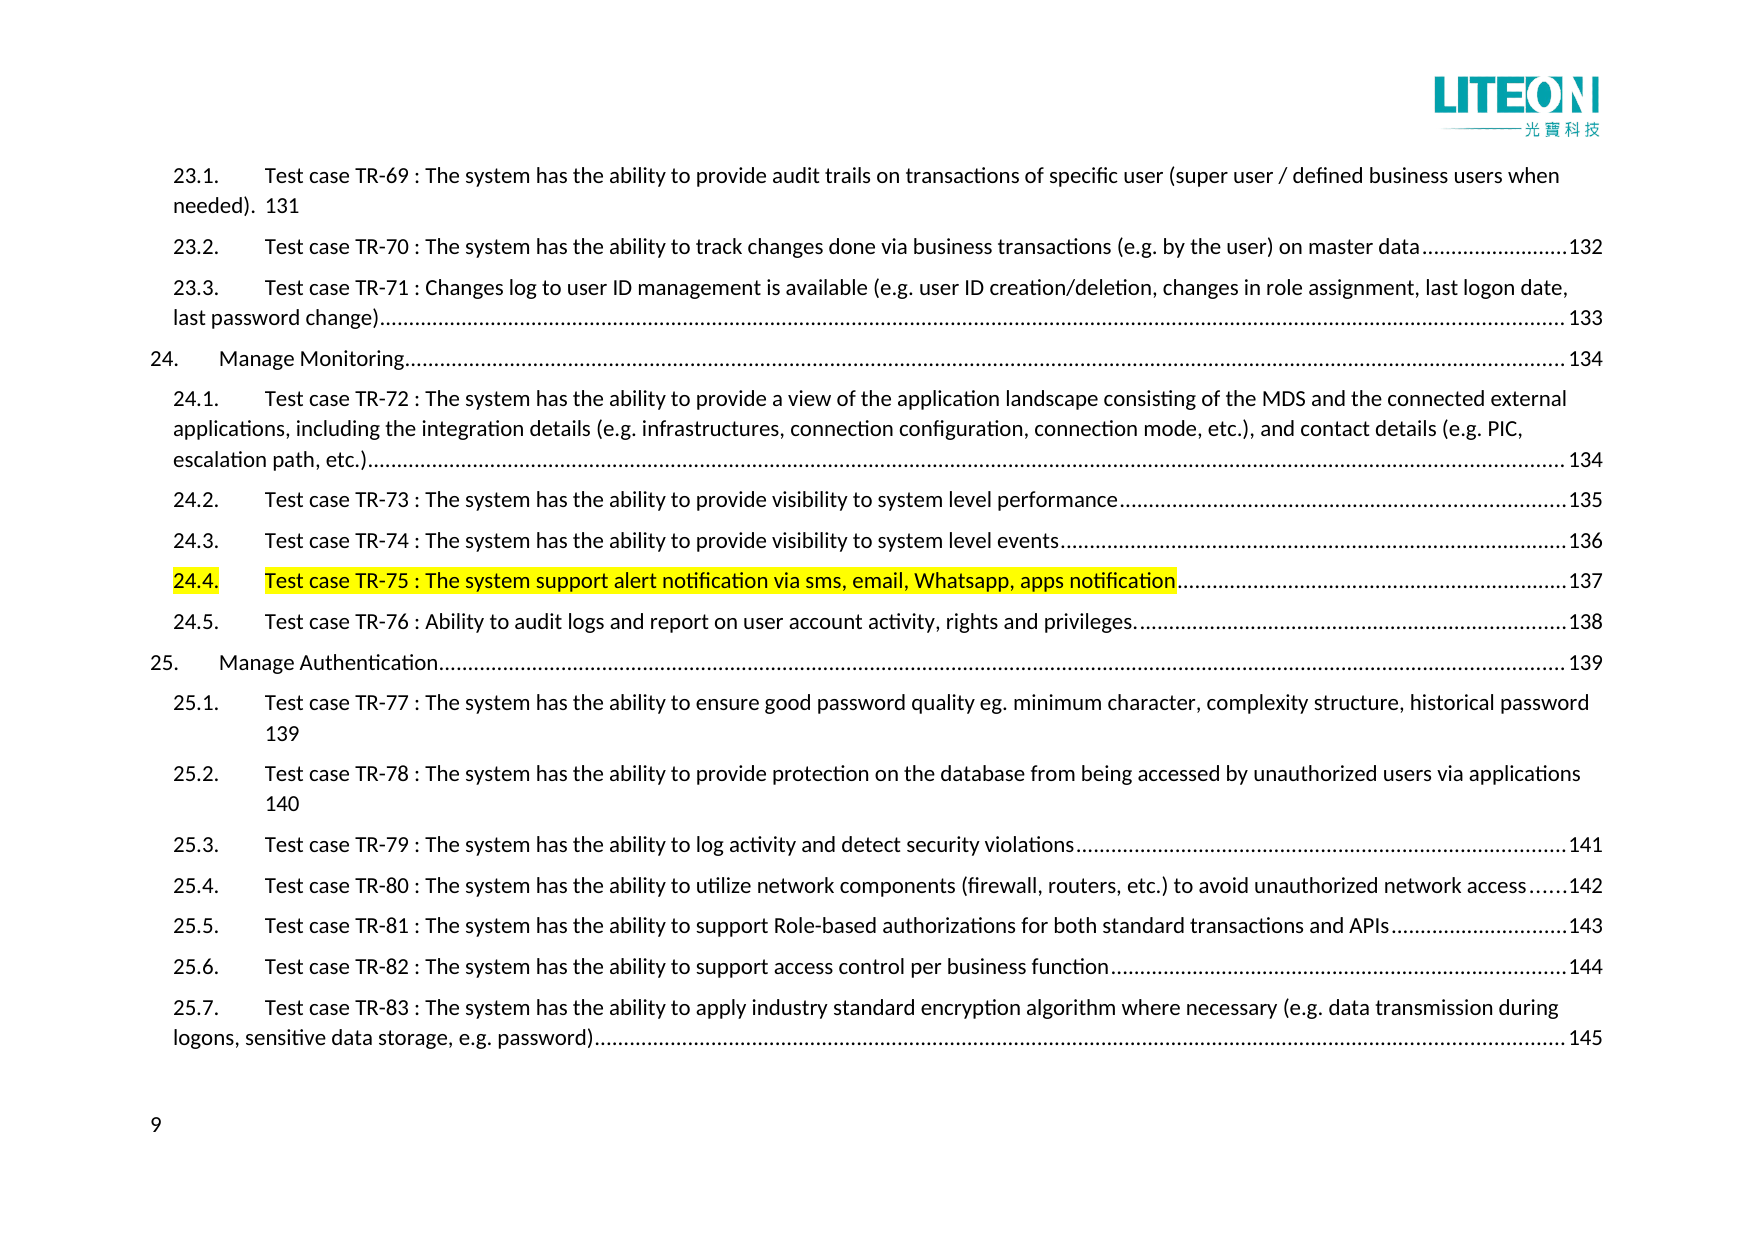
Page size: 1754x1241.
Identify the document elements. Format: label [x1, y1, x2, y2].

picture [1429, 73, 1604, 139]
